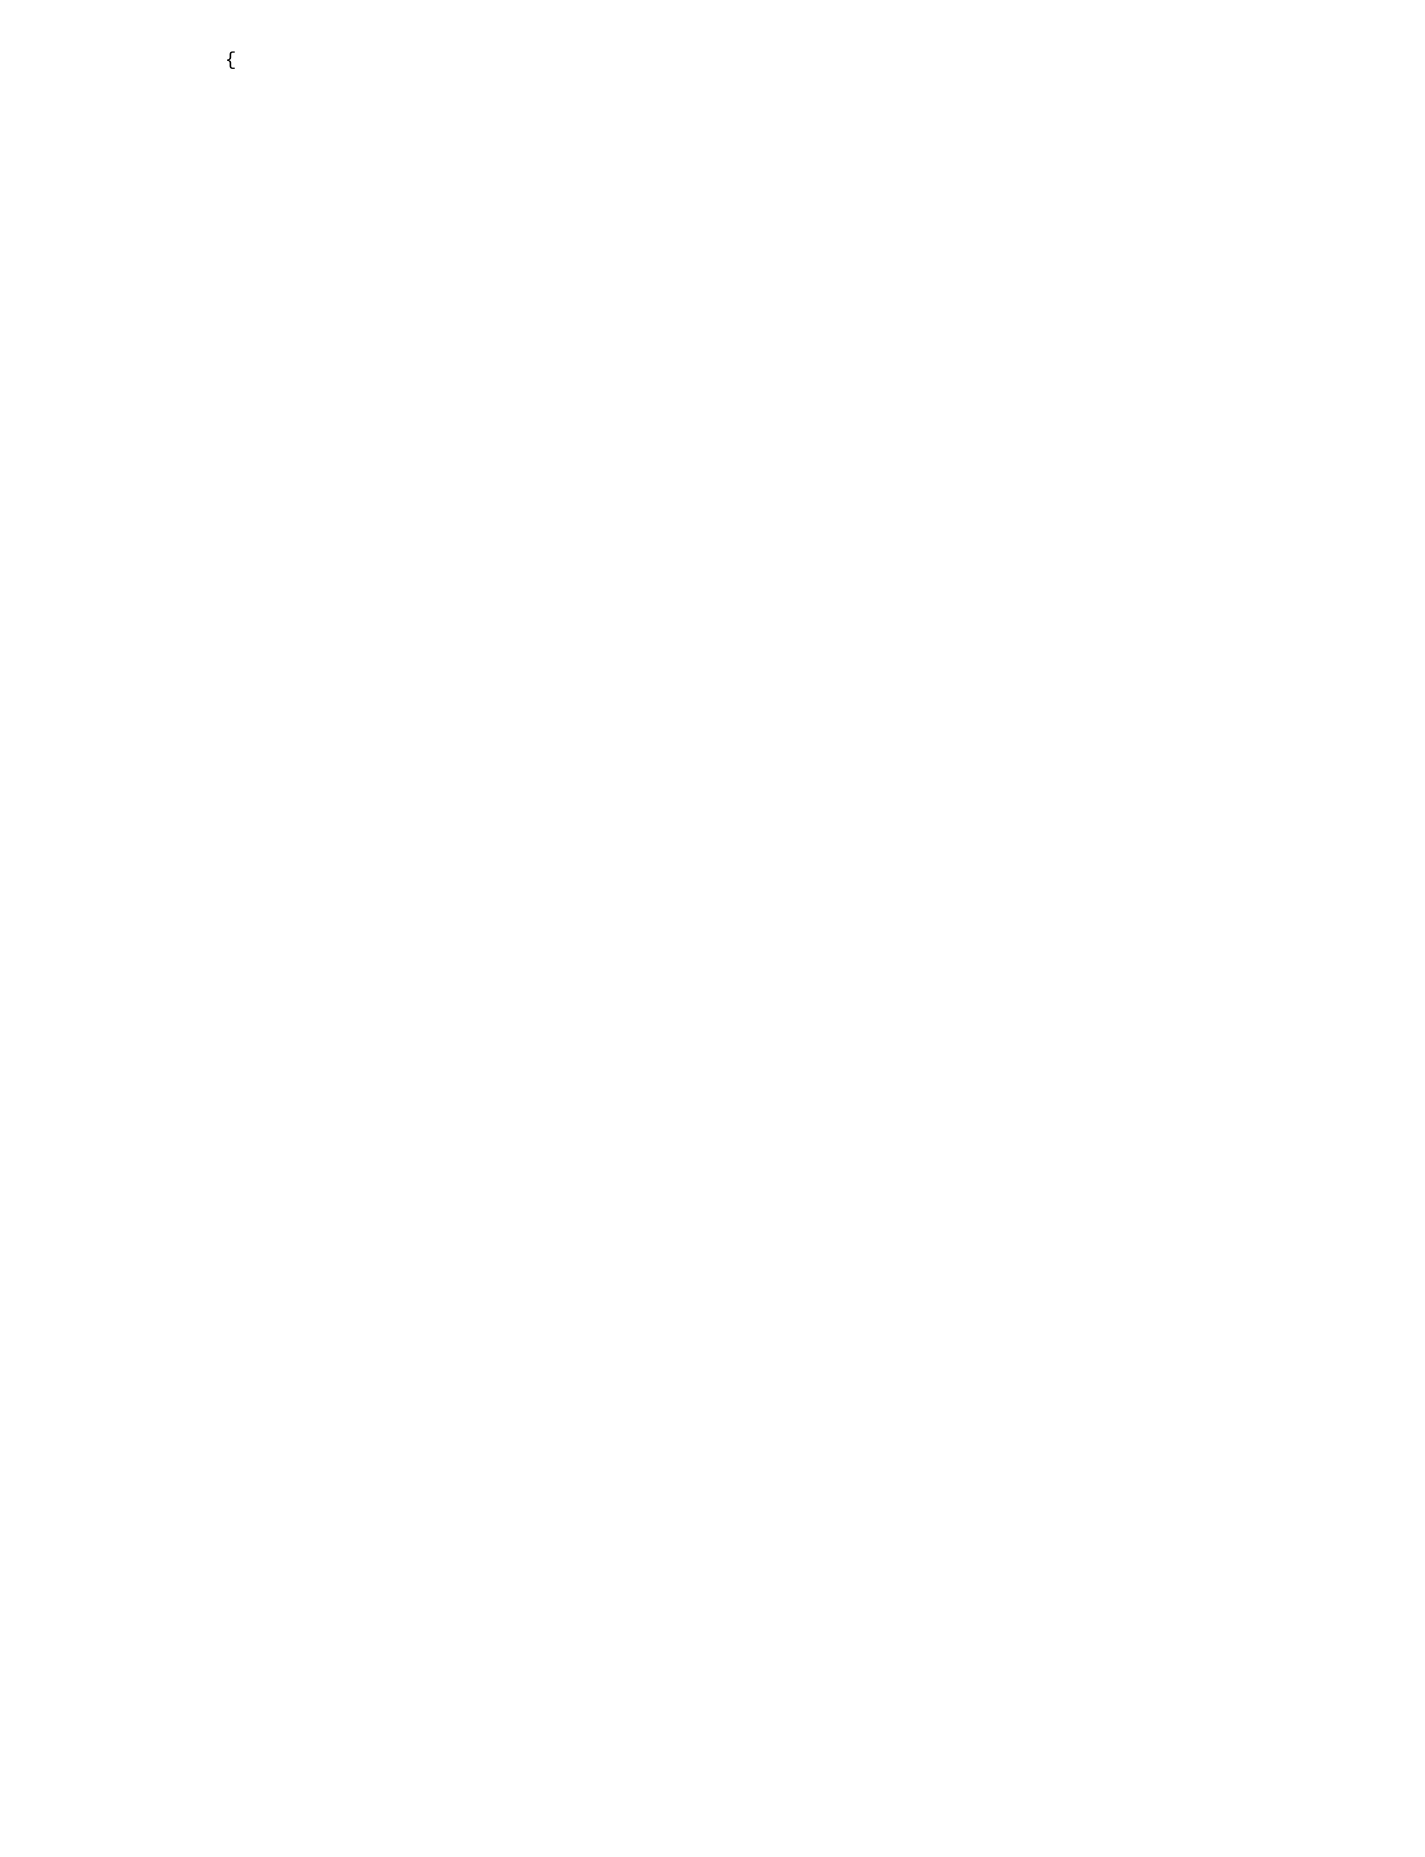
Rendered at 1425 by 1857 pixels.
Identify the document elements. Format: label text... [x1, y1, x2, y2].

text { [225, 50, 1402, 71]
